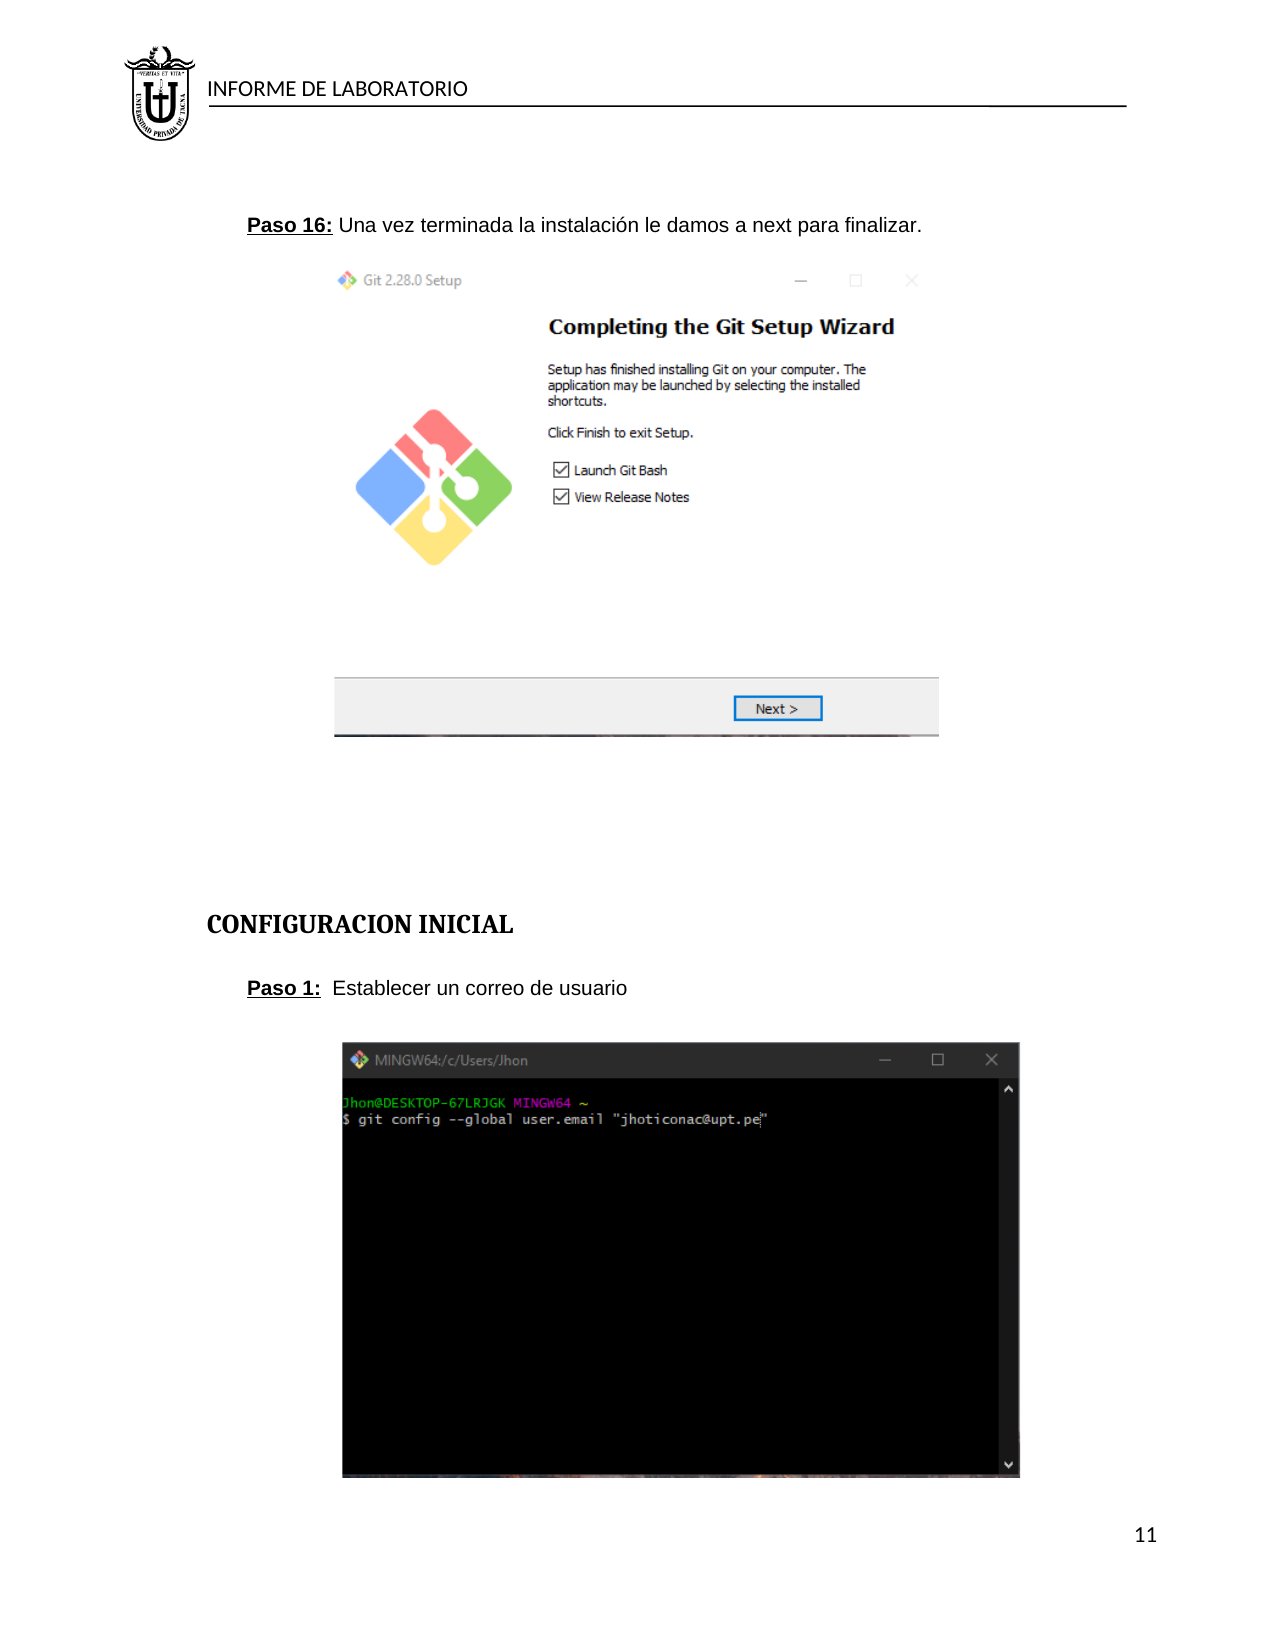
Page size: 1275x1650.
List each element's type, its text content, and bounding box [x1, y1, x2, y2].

list Paso 16: Una vez terminada la instalación le damos a next para finalizar. [247, 213, 1157, 237]
picture [334, 266, 939, 737]
picture [342, 1042, 1021, 1478]
list Paso 1: Establecer un correo de usuario [247, 976, 1157, 1000]
subtitle CONFIGURACION INICIAL [207, 909, 1157, 940]
